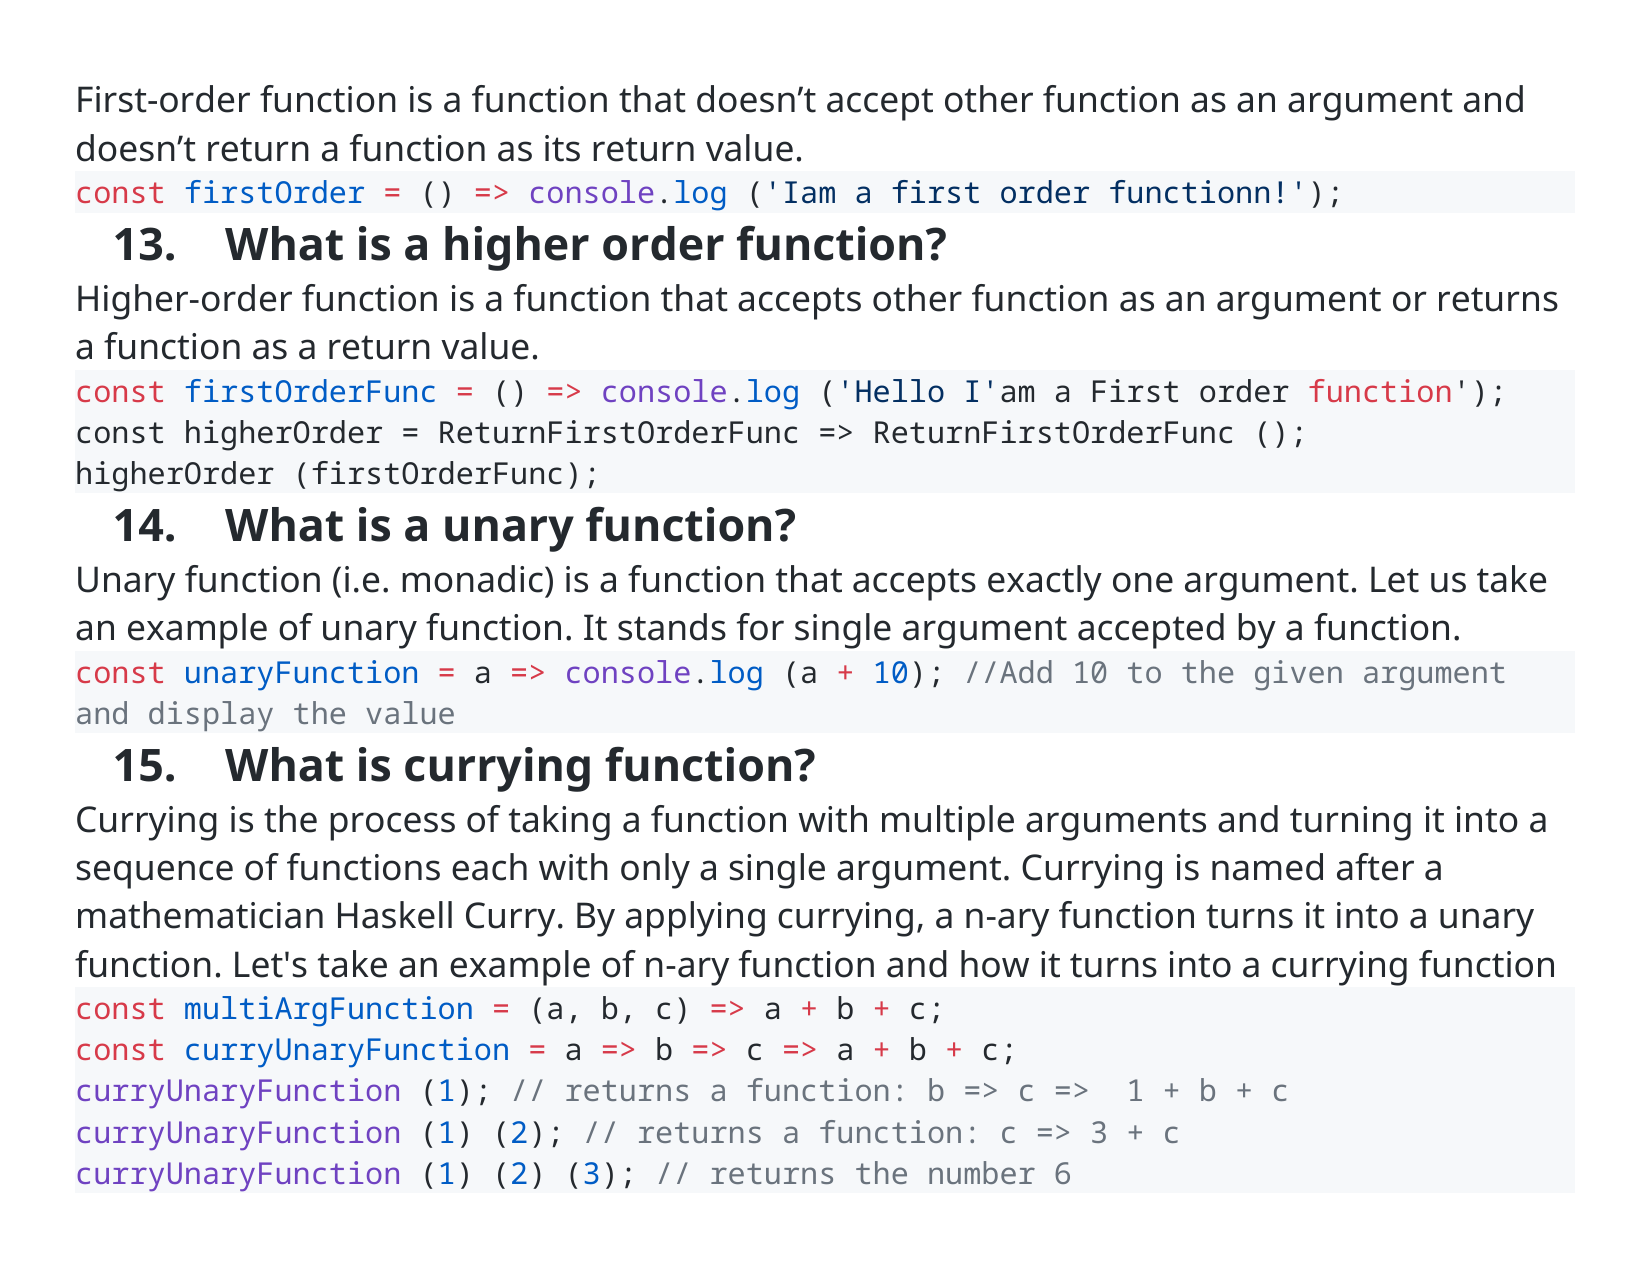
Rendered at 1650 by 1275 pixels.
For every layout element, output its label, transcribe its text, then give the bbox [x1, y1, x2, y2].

text const curryUnaryFunction = a => b => c => a + b + c; [75, 1028, 1575, 1069]
text Unary function (i.e. monadic) is a function that accepts exactly one argument. Let us take an example of unary function. It stands for single argument accepted by a function. [75, 554, 1575, 651]
text const multiArgFunction = (a, b, c) => a + b + c; [75, 987, 1575, 1028]
text higherOrder (firstOrderFunc); [75, 452, 1575, 493]
text curryUnaryFunction (1) (2) (3); // returns the number 6 [75, 1152, 1575, 1193]
text First-order function is a function that doesn’t accept other function as an argument and doesn’t return a function as its return value. [75, 75, 1575, 171]
text const unaryFunction = a => console.log (a + 10); //Add 10 to the given argument and display the value [75, 651, 1575, 733]
list What is a unary function? [112, 493, 1575, 554]
text Currying is the process of taking a function with multiple arguments and turning it into a sequence of functions each with only a single argument. Currying is named after a mathematician Haskell Curry. By applying currying, a n-ary function turns it into a unary function. Let's take an example of n-ary function and how it turns into a currying function [75, 794, 1575, 987]
list What is currying function? [112, 733, 1575, 794]
text const higherOrder = ReturnFirstOrderFunc => ReturnFirstOrderFunc (); [75, 411, 1575, 452]
text curryUnaryFunction (1) (2); // returns a function: c => 3 + c [75, 1111, 1575, 1152]
text curryUnaryFunction (1); // returns a function: b => c => 1 + b + c [75, 1069, 1575, 1111]
text const firstOrderFunc = () => console.log ('Hello I'am a First order function'); [75, 370, 1575, 411]
list What is a higher order function? [112, 213, 1575, 274]
text const firstOrder = () => console.log ('Iam a first order functionn!'); [75, 171, 1575, 213]
text Higher-order function is a function that accepts other function as an argument or returns a function as a return value. [75, 274, 1575, 370]
